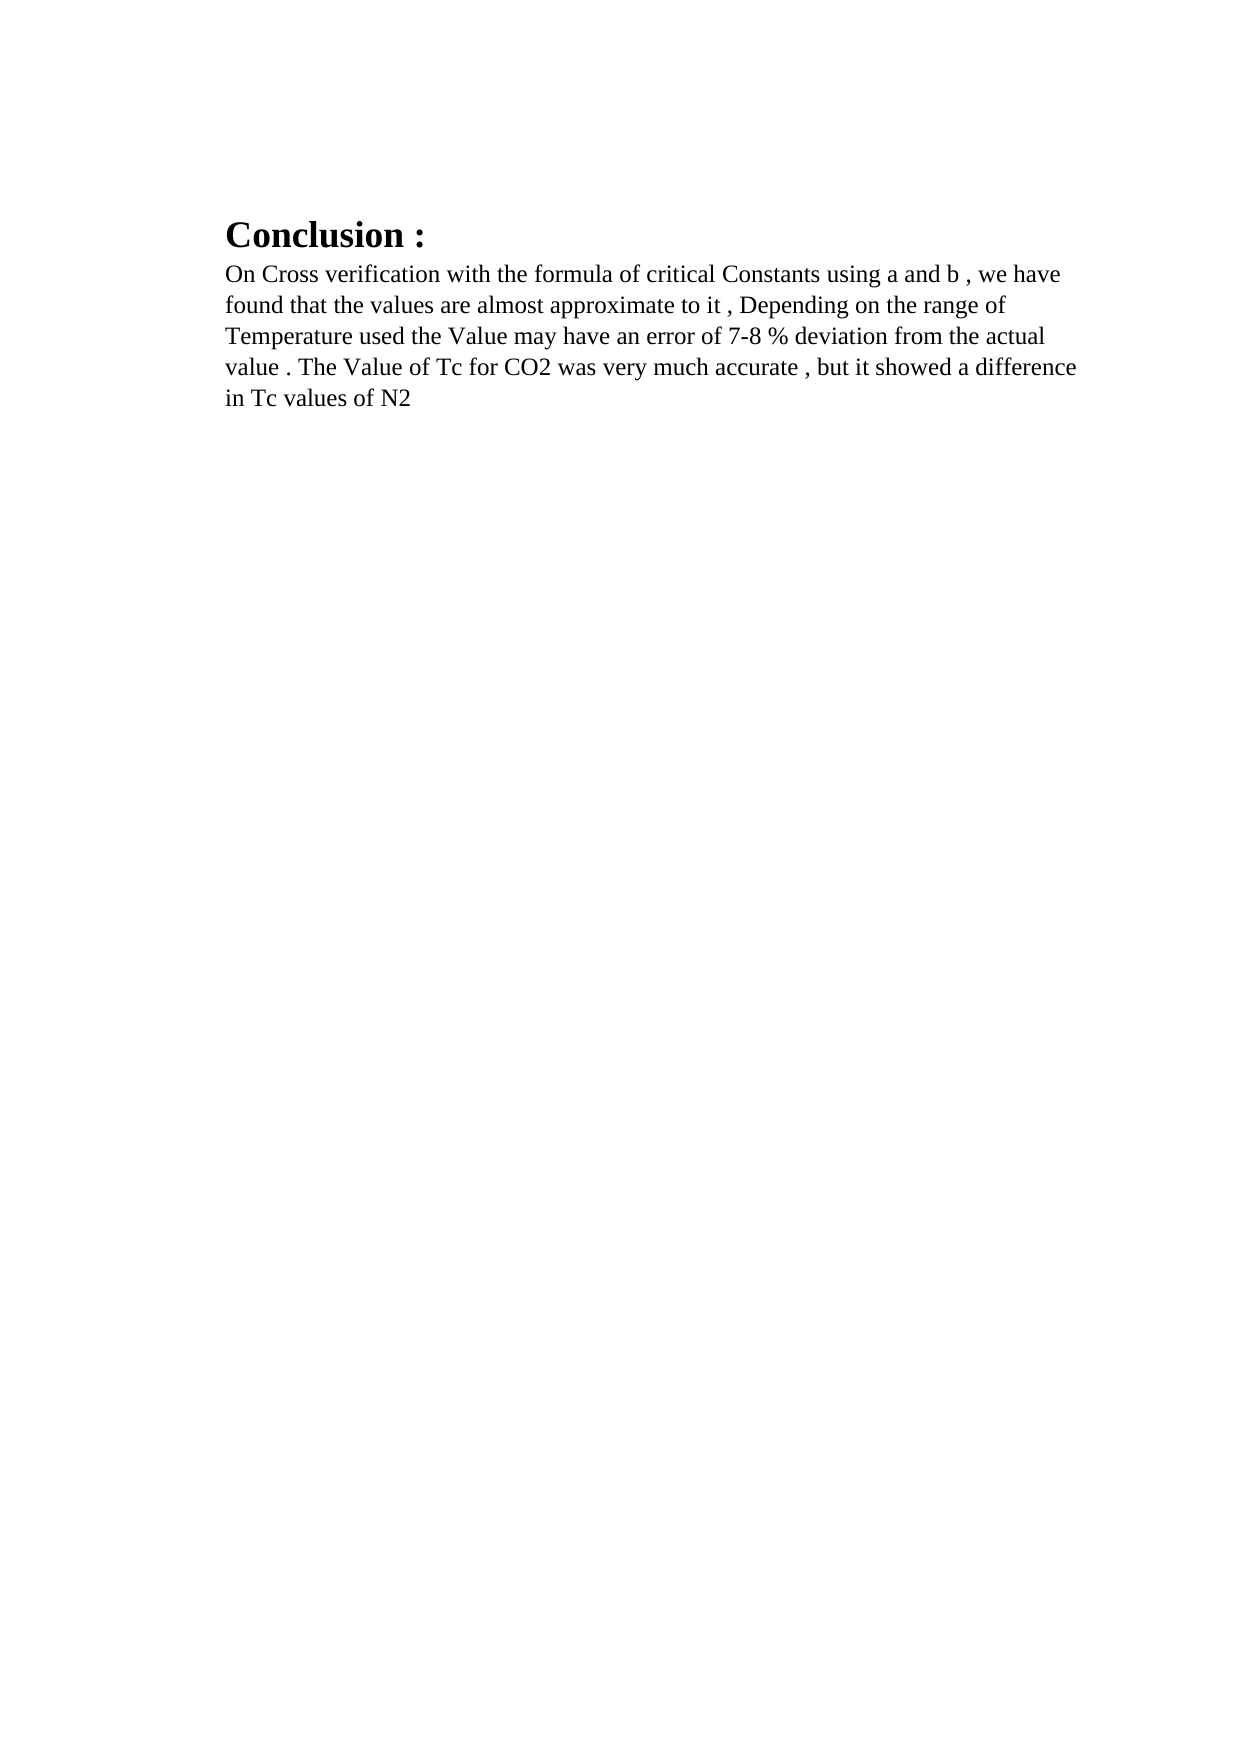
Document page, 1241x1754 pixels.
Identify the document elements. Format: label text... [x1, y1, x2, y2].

list Conclusion : [225, 212, 1090, 255]
list On Cross verification with the formula of critical Constants using a and b , we have found that the values are almost approximate to it , Depending on the range of Temperature used the Value may have an error of 7-8 % deviation from the actual value . The Value of Tc for CO2 was very much accurate , but it showed a difference in Tc values of N2 [225, 259, 1090, 412]
